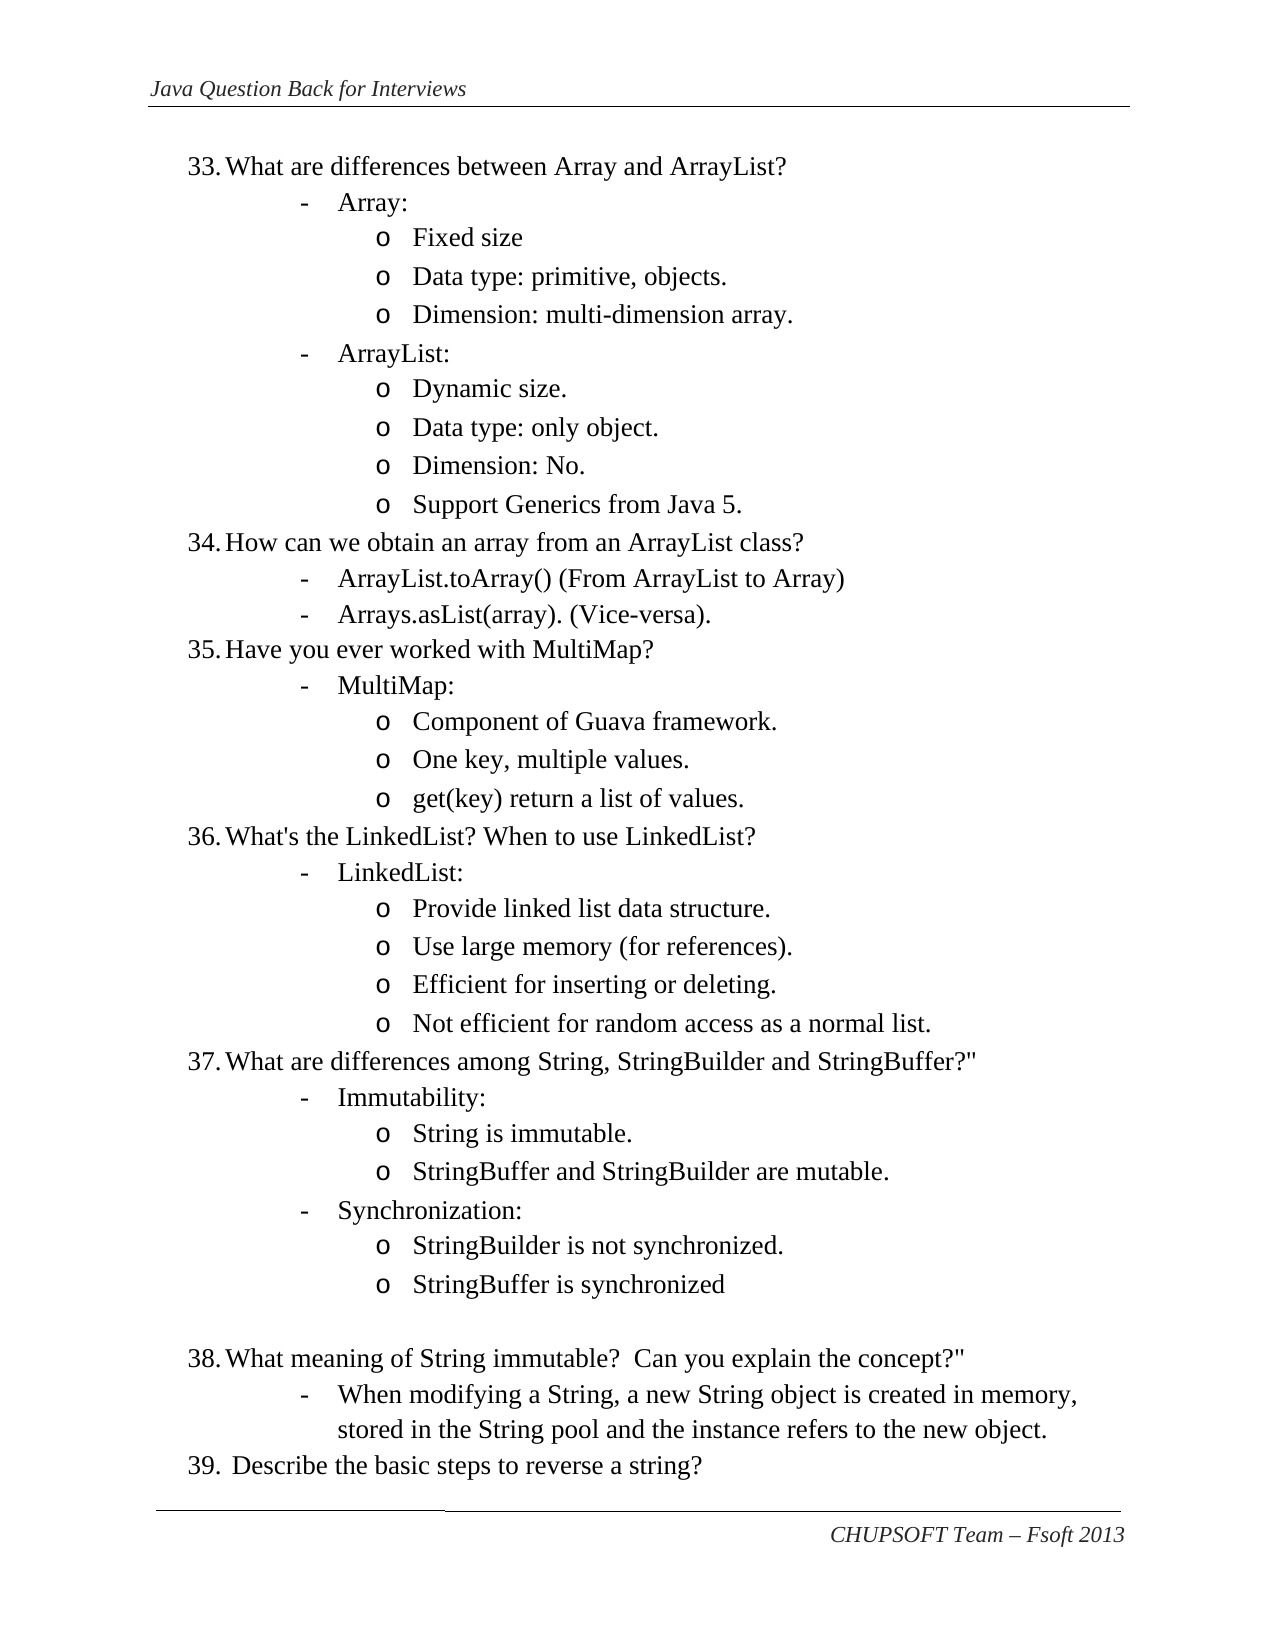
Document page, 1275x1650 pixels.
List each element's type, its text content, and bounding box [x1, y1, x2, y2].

list Arrays.asList(array). (Vice-versa). [300, 598, 1125, 629]
list Dimension: No. [375, 449, 1125, 483]
list Efficient for inserting or deleting. [375, 968, 1125, 1002]
list When modifying a String, a new String object is created in memory, stored in the String pool and the instance refers to the new object. [300, 1378, 1125, 1445]
list Support Generics from Java 5. [375, 488, 1125, 521]
list MultiMap: [300, 669, 1125, 700]
list What's the LinkedList? When to use LinkedList? [187, 820, 1125, 851]
list StringBuffer and StringBuilder are mutable. [375, 1155, 1125, 1189]
list LinkedList: [300, 856, 1125, 887]
list ArrayList: [300, 337, 1125, 368]
list What meaning of String immutable? Can you explain the concept?" [187, 1342, 1125, 1373]
list How can we obtain an array from an ArrayList class? [187, 526, 1125, 557]
list Data type: only object. [375, 411, 1125, 444]
list Use large memory (for references). [375, 930, 1125, 963]
list Synchronization: [300, 1194, 1125, 1225]
list Have you ever worked with MultiMap? [187, 633, 1125, 664]
list Array: [300, 186, 1125, 217]
list One key, multiple values. [375, 743, 1125, 777]
list String is immutable. [375, 1117, 1125, 1150]
list Not efficient for random access as a normal list. [375, 1007, 1125, 1040]
list Data type: primitive, objects. [375, 260, 1125, 293]
list Dynamic size. [375, 372, 1125, 406]
list Dimension: multi-dimension array. [375, 298, 1125, 332]
list Describe the basic steps to reverse a string? [187, 1449, 1125, 1480]
list Provide linked list data structure. [375, 892, 1125, 925]
list Immutability: [300, 1081, 1125, 1112]
list Component of Guava framework. [375, 705, 1125, 738]
list StringBuffer is synchronized [375, 1268, 1125, 1301]
list What are differences between Array and ArrayList? [187, 150, 1125, 181]
list What are differences among String, StringBuilder and StringBuffer?" [187, 1045, 1125, 1077]
list Fixed size [375, 221, 1125, 255]
list StringBuilder is not synchronized. [375, 1229, 1125, 1263]
list get(key) return a list of values. [375, 782, 1125, 815]
list ArrayList.toArray() (From ArrayList to Array) [300, 562, 1125, 593]
